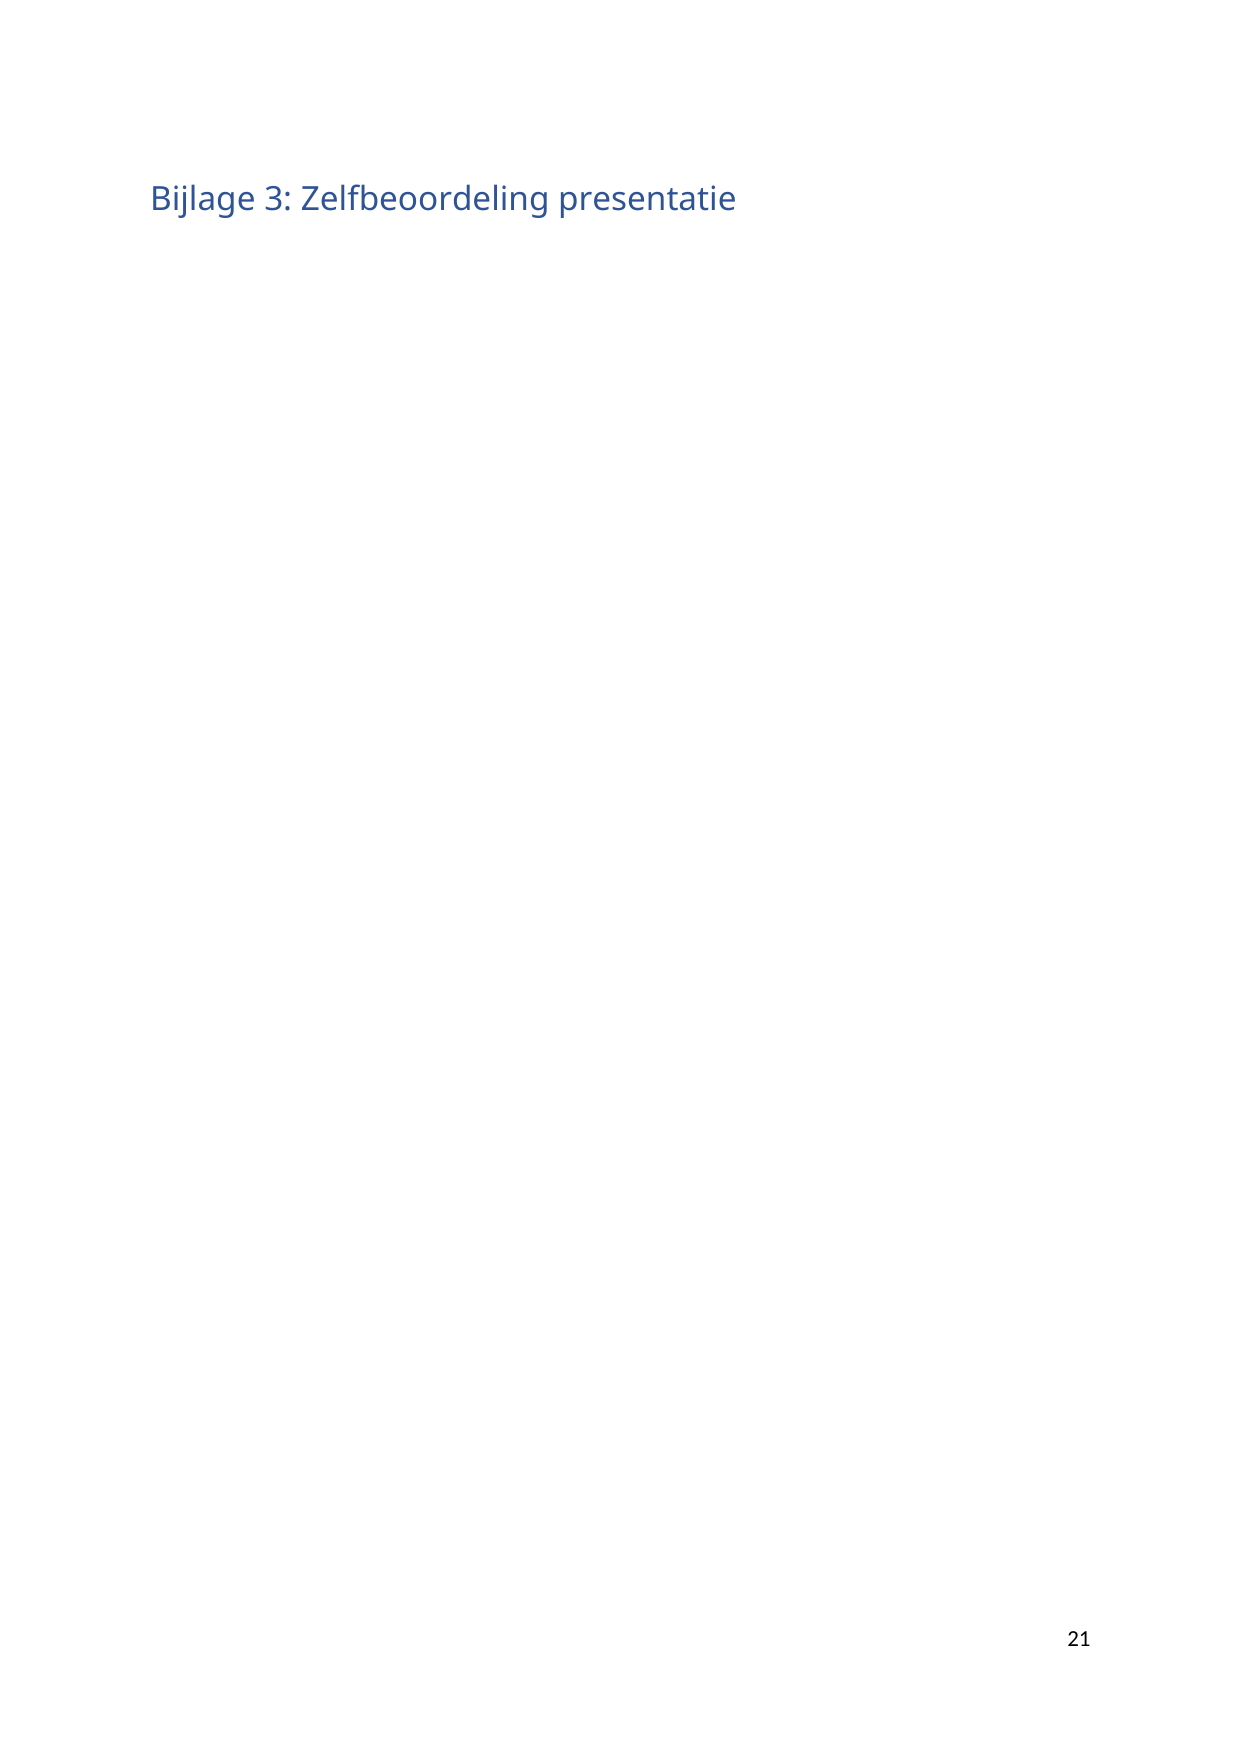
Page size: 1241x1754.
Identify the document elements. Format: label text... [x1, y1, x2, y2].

subtitle Bijlage 3: Zelfbeoordeling presentatie [150, 175, 1090, 220]
